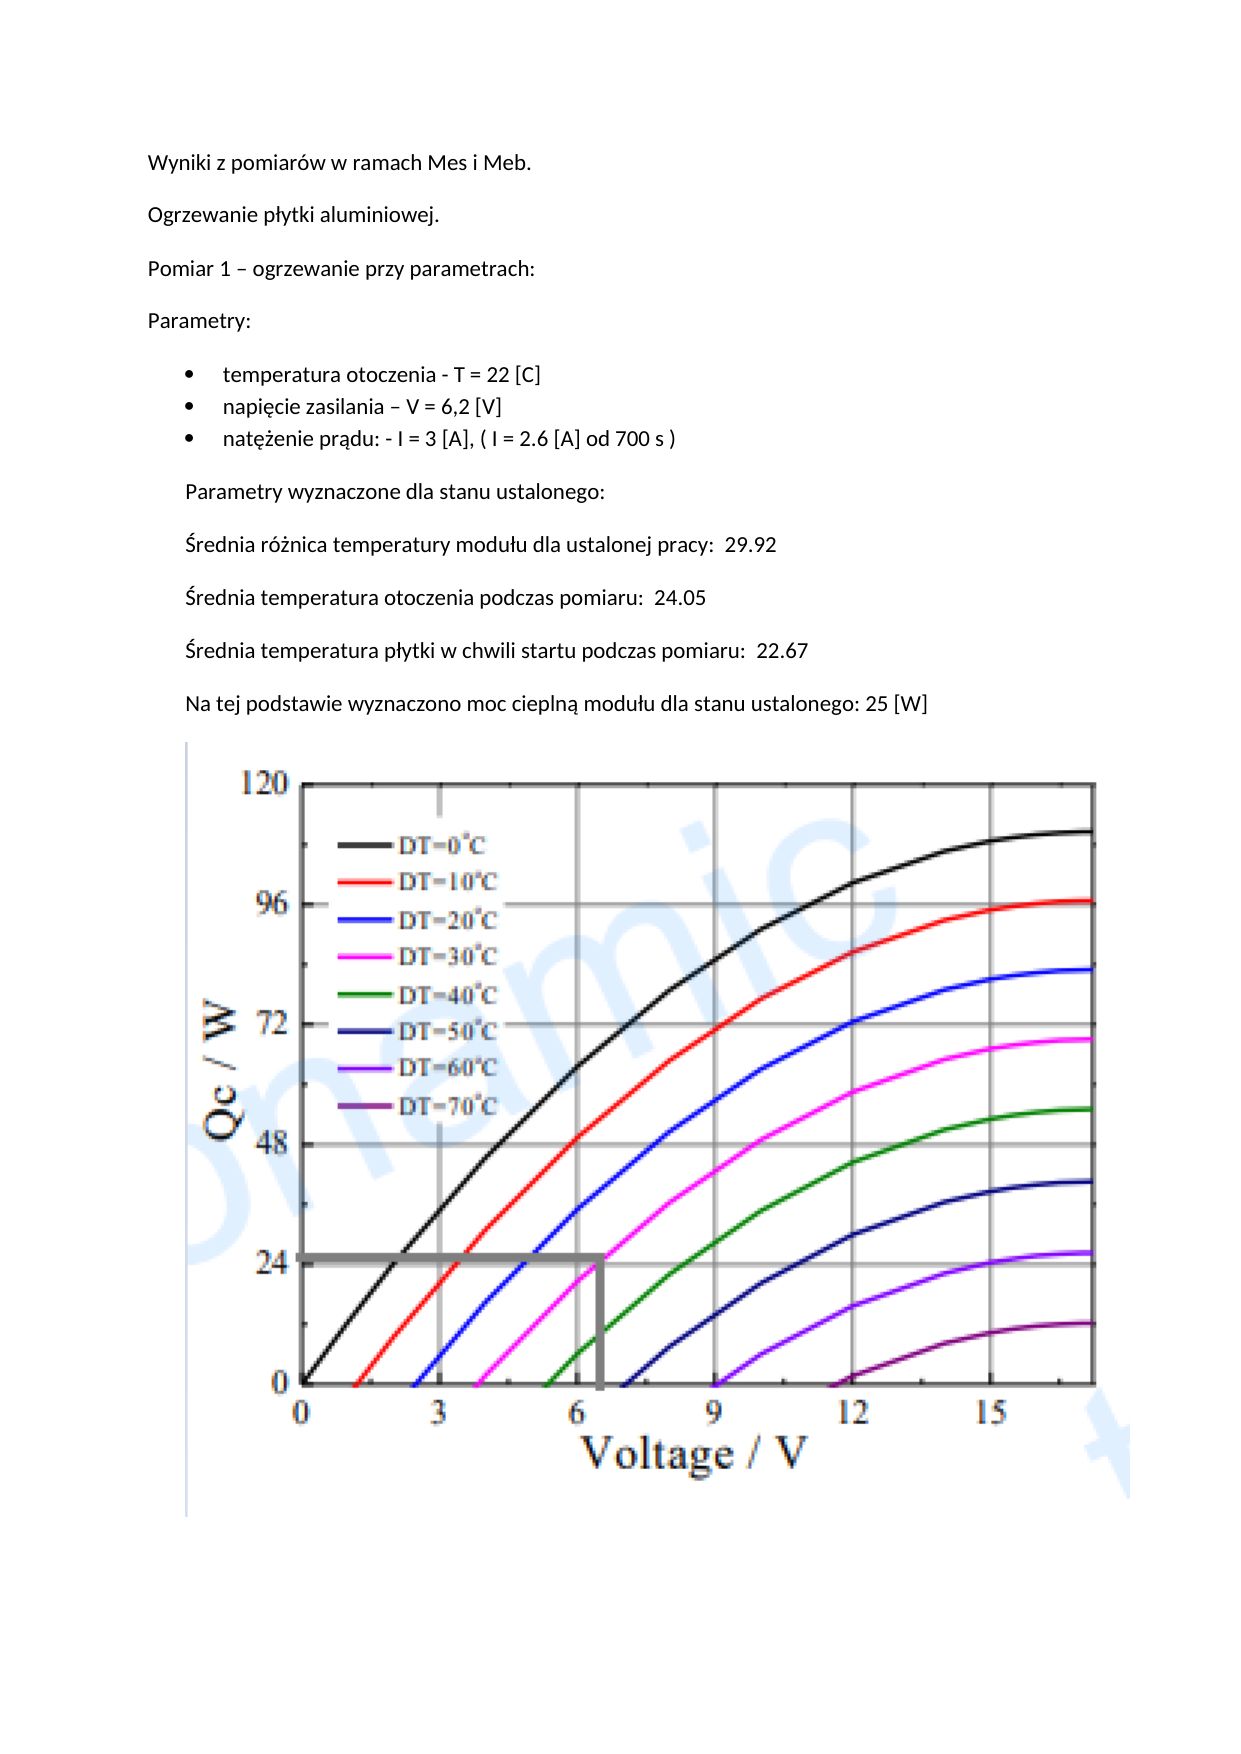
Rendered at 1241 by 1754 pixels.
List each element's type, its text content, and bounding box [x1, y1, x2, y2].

list napięcie zasilania – V = 6,2 [V] [185, 392, 1093, 420]
text Parametry wyznaczone dla stanu ustalonego: [185, 477, 1093, 505]
text Pomiar 1 – ogrzewanie przy parametrach: [148, 254, 1093, 282]
text Średnia temperatura płytki w chwili startu podczas pomiaru: 22.67 [185, 636, 1093, 664]
picture [185, 742, 1130, 1517]
text Średnia różnica temperatury modułu dla ustalonej pracy: 29.92 [185, 530, 1093, 558]
list temperatura otoczenia - T = 22 [C] [185, 360, 1093, 388]
text Średnia temperatura otoczenia podczas pomiaru: 24.05 [185, 583, 1093, 611]
text Wyniki z pomiarów w ramach Mes i Meb. [148, 148, 1093, 176]
text Ogrzewanie płytki aluminiowej. [148, 201, 1093, 229]
text Na tej podstawie wyznaczono moc cieplną modułu dla stanu ustalonego: 25 [W] [185, 689, 1093, 717]
list natężenie prądu: - I = 3 [A], ( I = 2.6 [A] od 700 s ) [185, 424, 1093, 452]
text Parametry: [148, 307, 1093, 335]
